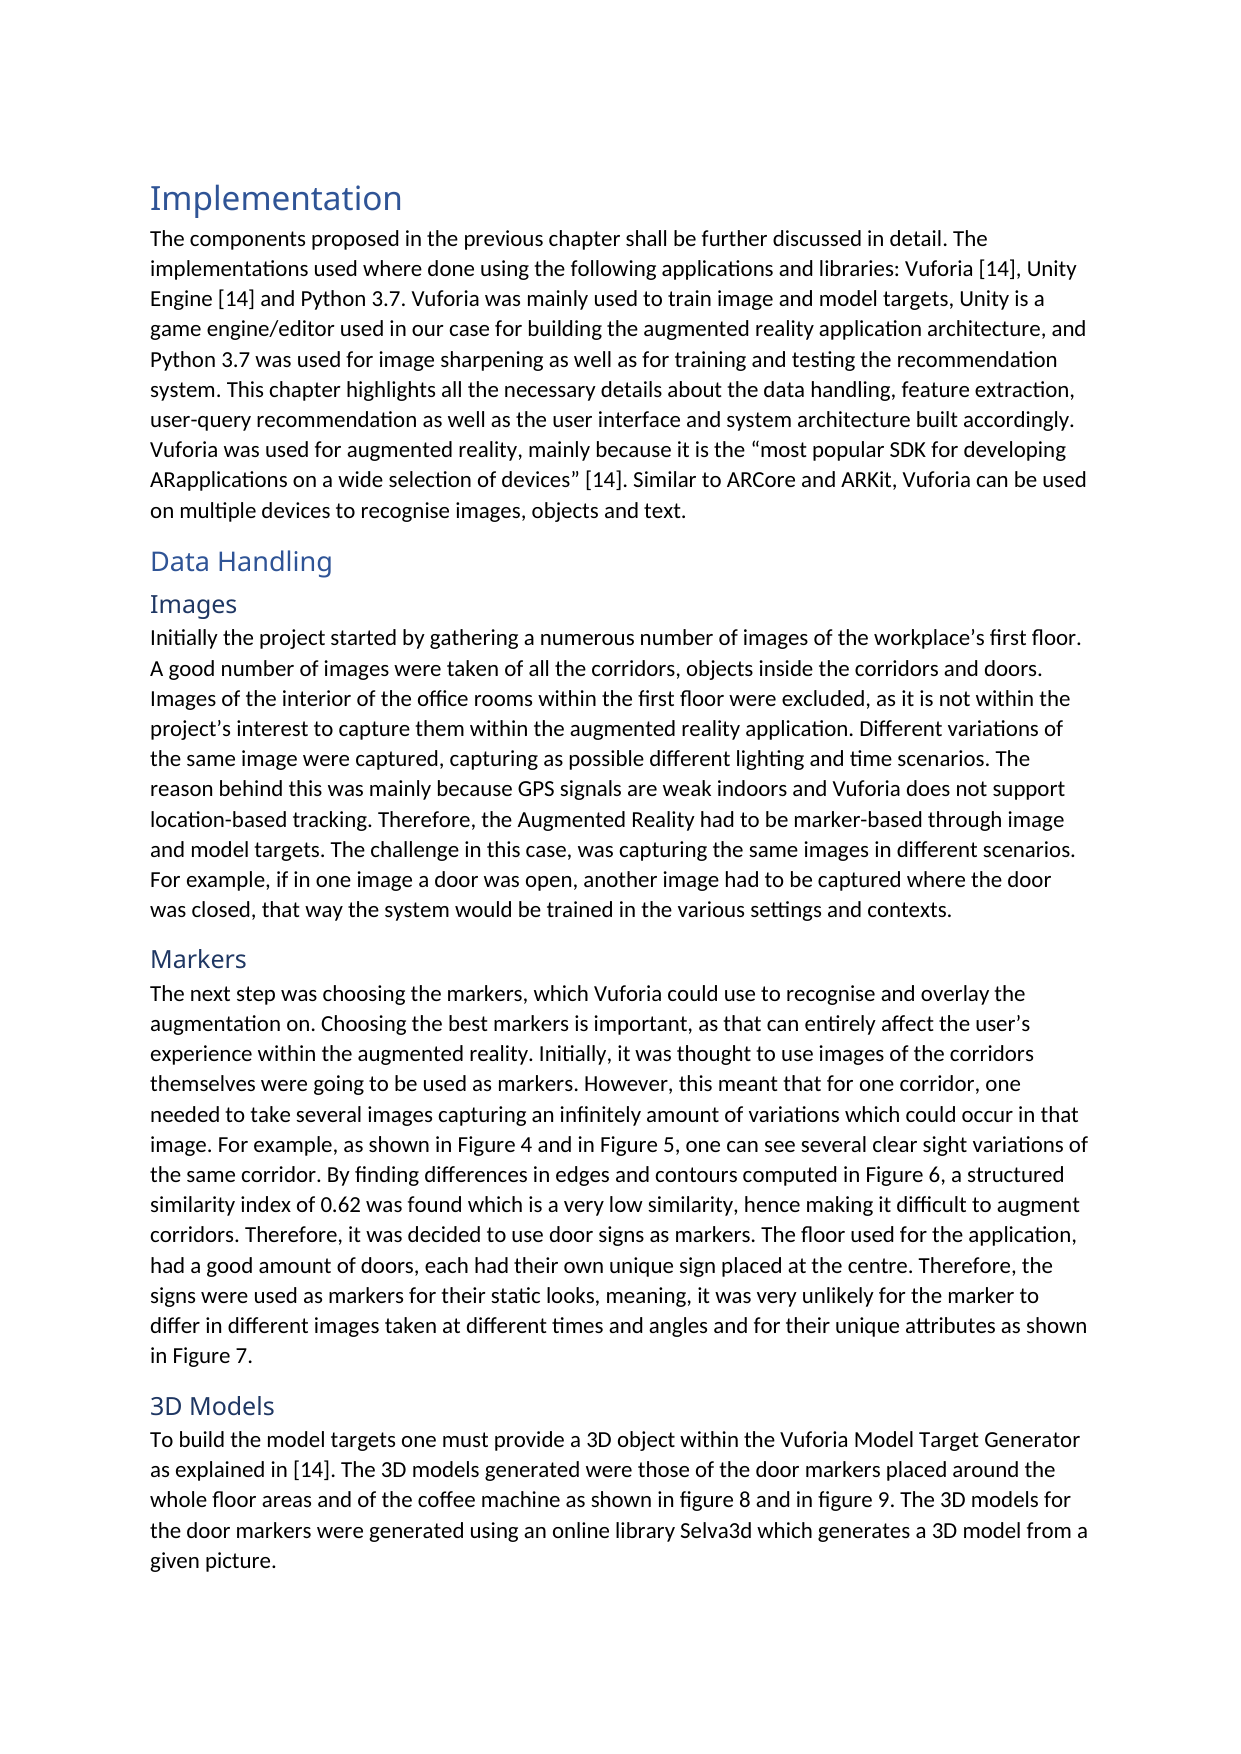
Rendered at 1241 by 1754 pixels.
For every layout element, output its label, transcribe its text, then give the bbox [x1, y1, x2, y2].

subtitle Data Handling [150, 543, 1090, 579]
text The next step was choosing the markers, which Vuforia could use to recognise and overlay the augmentation on. Choosing the best markers is important, as that can entirely aﬀect the user’s experience within the augmented reality. Initially, it was thought to use images of the corridors themselves were going to be used as markers. However, this meant that for one corridor, one needed to take several images capturing an inﬁnitely amount of variations which could occur in that image. For example, as shown in Figure 4 and in Figure 5, one can see several clear sight variations of the same corridor. By ﬁnding diﬀerences in edges and contours computed in Figure 6, a structured similarity index of 0.62 was found which is a very low similarity, hence making it diﬃcult to augment corridors. Therefore, it was decided to use door signs as markers. The ﬂoor used for the application, had a good amount of doors, each had their own unique sign placed at the centre. Therefore, the signs were used as markers for their static looks, meaning, it was very unlikely for the marker to diﬀer in diﬀerent images taken at diﬀerent times and angles and for their unique attributes as shown in Figure 7. [150, 979, 1090, 1369]
subtitle Implementation [150, 175, 1090, 220]
subtitle 3D Models [150, 1388, 1090, 1422]
text Initially the project started by gathering a numerous number of images of the workplace’s ﬁrst ﬂoor. A good number of images were taken of all the corridors, objects inside the corridors and doors. Images of the interior of the oﬃce rooms within the ﬁrst ﬂoor were excluded, as it is not within the project’s interest to capture them within the augmented reality application. Diﬀerent variations of the same image were captured, capturing as possible diﬀerent lighting and time scenarios. The reason behind this was mainly because GPS signals are weak indoors and Vuforia does not support location-based tracking. Therefore, the Augmented Reality had to be marker-based through image and model targets. The challenge in this case, was capturing the same images in diﬀerent scenarios. For example, if in one image a door was open, another image had to be captured where the door was closed, that way the system would be trained in the various settings and contexts. [150, 623, 1090, 923]
subtitle Markers [150, 942, 1090, 976]
subtitle Images [150, 587, 1090, 621]
text The components proposed in the previous chapter shall be further discussed in detail. The implementations used where done using the following applications and libraries: Vuforia [14], Unity Engine [14] and Python 3.7. Vuforia was mainly used to train image and model targets, Unity is a game engine/editor used in our case for building the augmented reality application architecture, and Python 3.7 was used for image sharpening as well as for training and testing the recommendation system. This chapter highlights all the necessary details about the data handling, feature extraction, user-query recommendation as well as the user interface and system architecture built accordingly. Vuforia was used for augmented reality, mainly because it is the “most popular SDK for developing ARapplications on a wide selection of devices” [14]. Similar to ARCore and ARKit, Vuforia can be used on multiple devices to recognise images, objects and text. [150, 224, 1090, 524]
text To build the model targets one must provide a 3D object within the Vuforia Model Target Generator as explained in [14]. The 3D models generated were those of the door markers placed around the whole ﬂoor areas and of the coﬀee machine as shown in ﬁgure 8 and in ﬁgure 9. The 3D models for the door markers were generated using an online library Selva3d which generates a 3D model from a given picture. [150, 1425, 1090, 1574]
